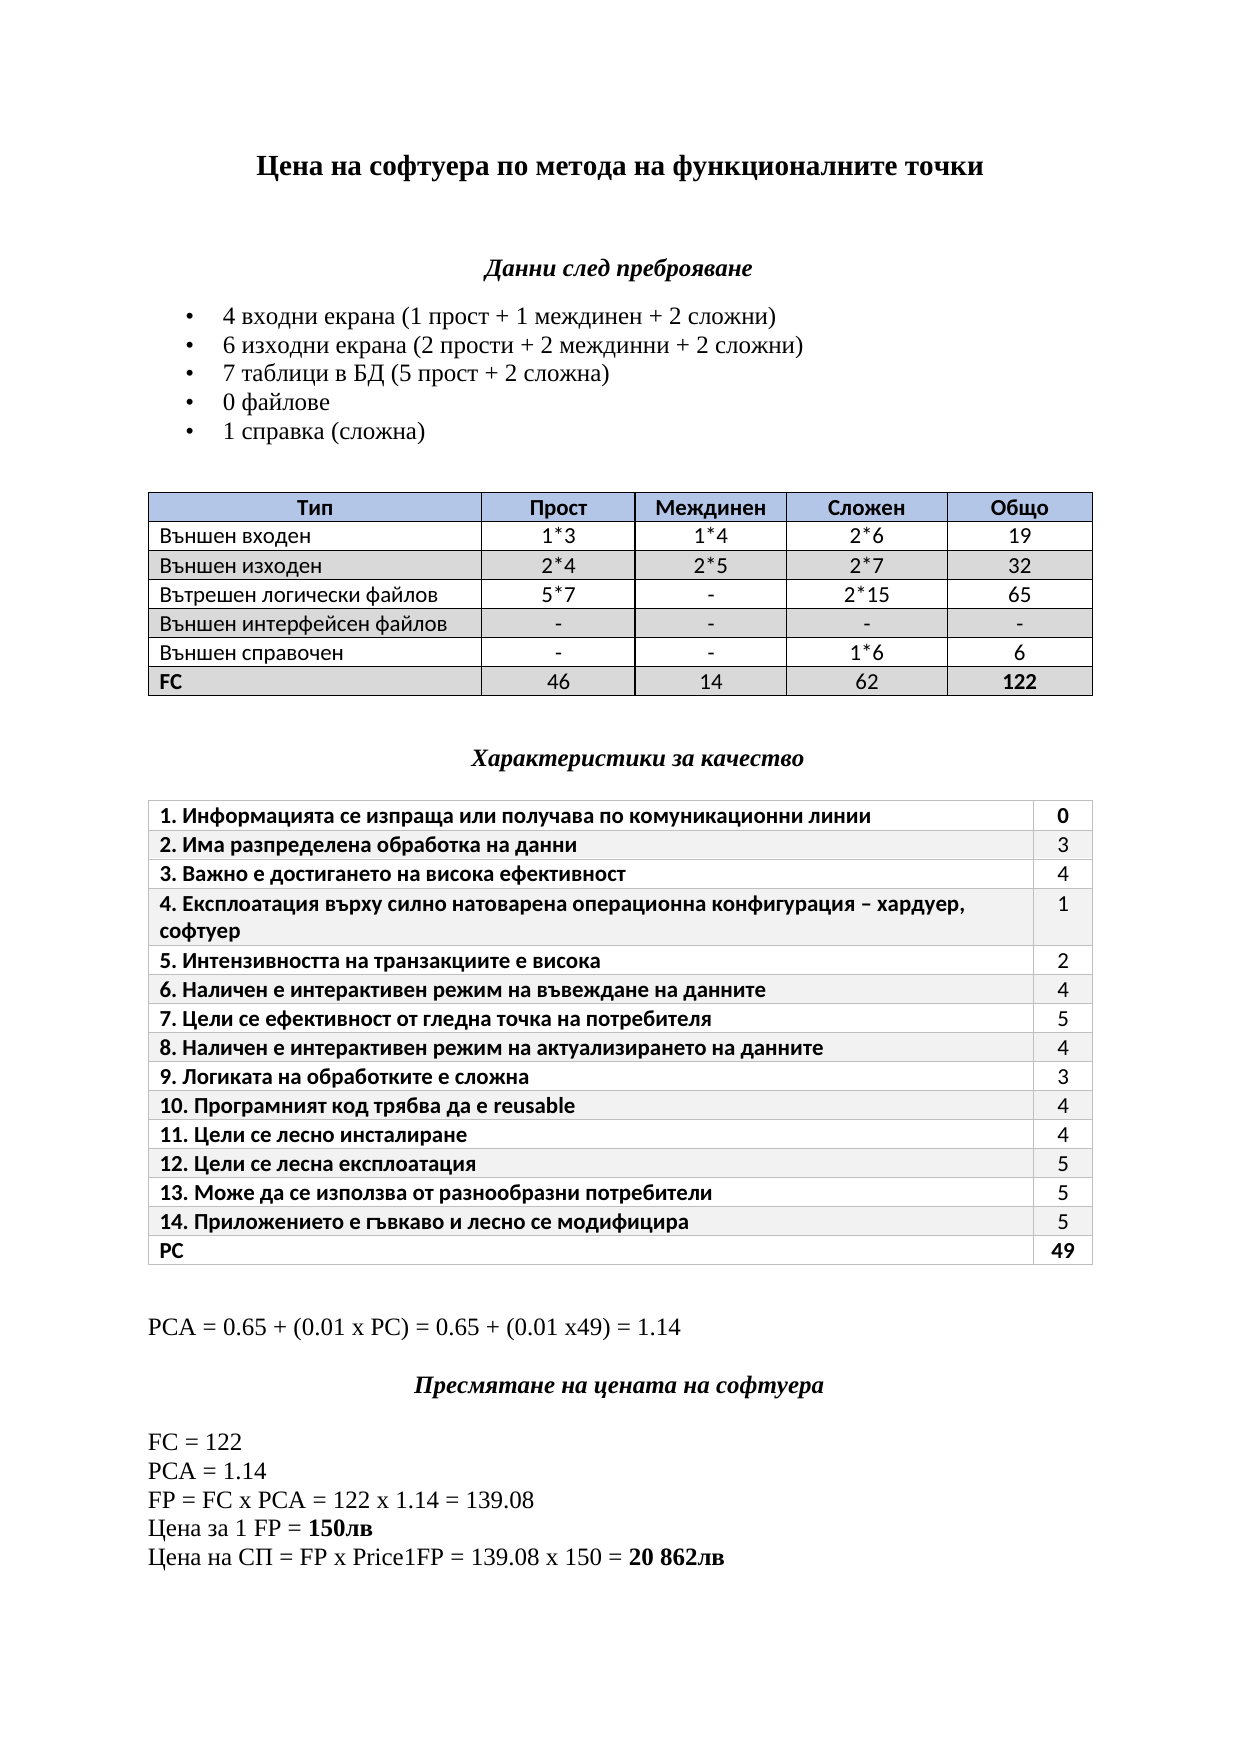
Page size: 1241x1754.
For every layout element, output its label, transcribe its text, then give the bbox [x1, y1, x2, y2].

table_cell 11. Цели се лесно инсталиране [149, 1120, 1033, 1148]
table_cell Вътрешен логически файлов [149, 580, 481, 608]
table_cell - [482, 638, 634, 666]
text PCA = 1.14 [148, 1456, 1093, 1485]
table_cell - [482, 609, 634, 637]
table_cell - [636, 638, 786, 666]
table_cell 46 [482, 667, 634, 695]
table_cell 2*5 [636, 551, 786, 579]
table_cell 1 [1034, 889, 1092, 945]
table_cell PC [149, 1236, 1033, 1264]
table_cell 49 [1034, 1236, 1092, 1264]
table_header Междинен [636, 493, 786, 521]
table_header Сложен [787, 493, 947, 521]
table_header 0 [1034, 801, 1092, 829]
table_cell Външен справочен [149, 638, 481, 666]
table_cell 2*4 [482, 551, 634, 579]
table_header 1. Информацията се изпраща или получава по комуникационни линии [149, 801, 1033, 829]
table_cell FC [149, 667, 481, 695]
table_header Прост [482, 493, 634, 521]
table_cell 9. Логиката на обработките е сложна [149, 1062, 1033, 1090]
table_cell 1*4 [636, 522, 786, 550]
table_cell 122 [948, 667, 1092, 695]
table_cell 6. Наличен е интерактивен режим на въвеждане на данните [149, 975, 1033, 1003]
table_cell 2*6 [787, 522, 947, 550]
table_cell Външен изходен [149, 551, 481, 579]
table_cell - [948, 609, 1092, 637]
list 6 изходни екрана (2 прости + 2 междинни + 2 сложни) [185, 330, 1093, 358]
text Цена за 1 FP = 150лв [148, 1513, 1093, 1542]
table_cell 5 [1034, 1004, 1092, 1032]
text Цена на софтуера по метода на функционалните точки [148, 148, 1093, 181]
table_cell 6 [948, 638, 1092, 666]
table_cell 5. Интензивността на транзакциите е висока [149, 946, 1033, 974]
text FP = FC x PCA = 122 х 1.14 = 139.08 [148, 1485, 1093, 1513]
text Данни след преброяване [148, 253, 1093, 282]
list 4 входни екрана (1 прост + 1 междинен + 2 сложни) [185, 301, 1093, 330]
list 1 справка (сложна) [185, 416, 1093, 445]
table_cell 5 [1034, 1149, 1092, 1177]
table_cell 4 [1034, 975, 1092, 1003]
table_cell 4 [1034, 1091, 1092, 1119]
table_cell 2. Има разпределена обработка на данни [149, 831, 1033, 858]
table_cell 1*3 [482, 522, 634, 550]
table_cell 14. Приложението е гъвкаво и лесно се модифицира [149, 1207, 1033, 1235]
table_header Общо [948, 493, 1092, 521]
table_cell 12. Цели се лесна експлоатация [149, 1149, 1033, 1177]
table_cell - [636, 580, 786, 608]
table_cell Външен входен [149, 522, 481, 550]
table_cell 4 [1034, 1120, 1092, 1148]
list 7 таблици в БД (5 прост + 2 сложна) [185, 358, 1093, 387]
table_cell 14 [636, 667, 786, 695]
table_cell 32 [948, 551, 1092, 579]
table_cell 3. Важно е достигането на висока ефективност [149, 860, 1033, 888]
text FC = 122 [148, 1427, 1093, 1456]
list 0 файлове [185, 387, 1093, 416]
table_cell 5 [1034, 1207, 1092, 1235]
table_cell - [787, 609, 947, 637]
text PCA = 0.65 + (0.01 x PC) = 0.65 + (0.01 x49) = 1.14 [148, 1312, 1093, 1341]
table_header Тип [149, 493, 481, 521]
table_cell 4. Експлоатация върху силно натоварена операционна конфигурация – хардуер, софтуер [149, 889, 1033, 945]
table_cell 62 [787, 667, 947, 695]
table_cell 19 [948, 522, 1092, 550]
table_cell 8. Наличен е интерактивен режим на актуализирането на данните [149, 1033, 1033, 1061]
table_cell 4 [1034, 1033, 1092, 1061]
table_cell 7. Цели се ефективност от гледна точка на потребителя [149, 1004, 1033, 1032]
table_cell 1*6 [787, 638, 947, 666]
table_cell 2 [1034, 946, 1092, 974]
table_cell - [636, 609, 786, 637]
table_cell 65 [948, 580, 1092, 608]
table_cell 3 [1034, 831, 1092, 858]
table_cell Външен интерфейсен файлов [149, 609, 481, 637]
table_cell 10. Програмният код трябва да е reusable [149, 1091, 1033, 1119]
text Характеристики за качество [185, 743, 1093, 772]
text Цена на СП = FP x Price1FP = 139.08 x 150 = 20 862лв [148, 1542, 1093, 1571]
table_cell 5 [1034, 1178, 1092, 1206]
table_cell 5*7 [482, 580, 634, 608]
table_cell 2*7 [787, 551, 947, 579]
table_cell 3 [1034, 1062, 1092, 1090]
table_cell 4 [1034, 860, 1092, 888]
table_cell 2*15 [787, 580, 947, 608]
text Пресмятане на цената на софтуера [148, 1370, 1093, 1398]
table_cell 13. Може да се използва от разнообразни потребители [149, 1178, 1033, 1206]
